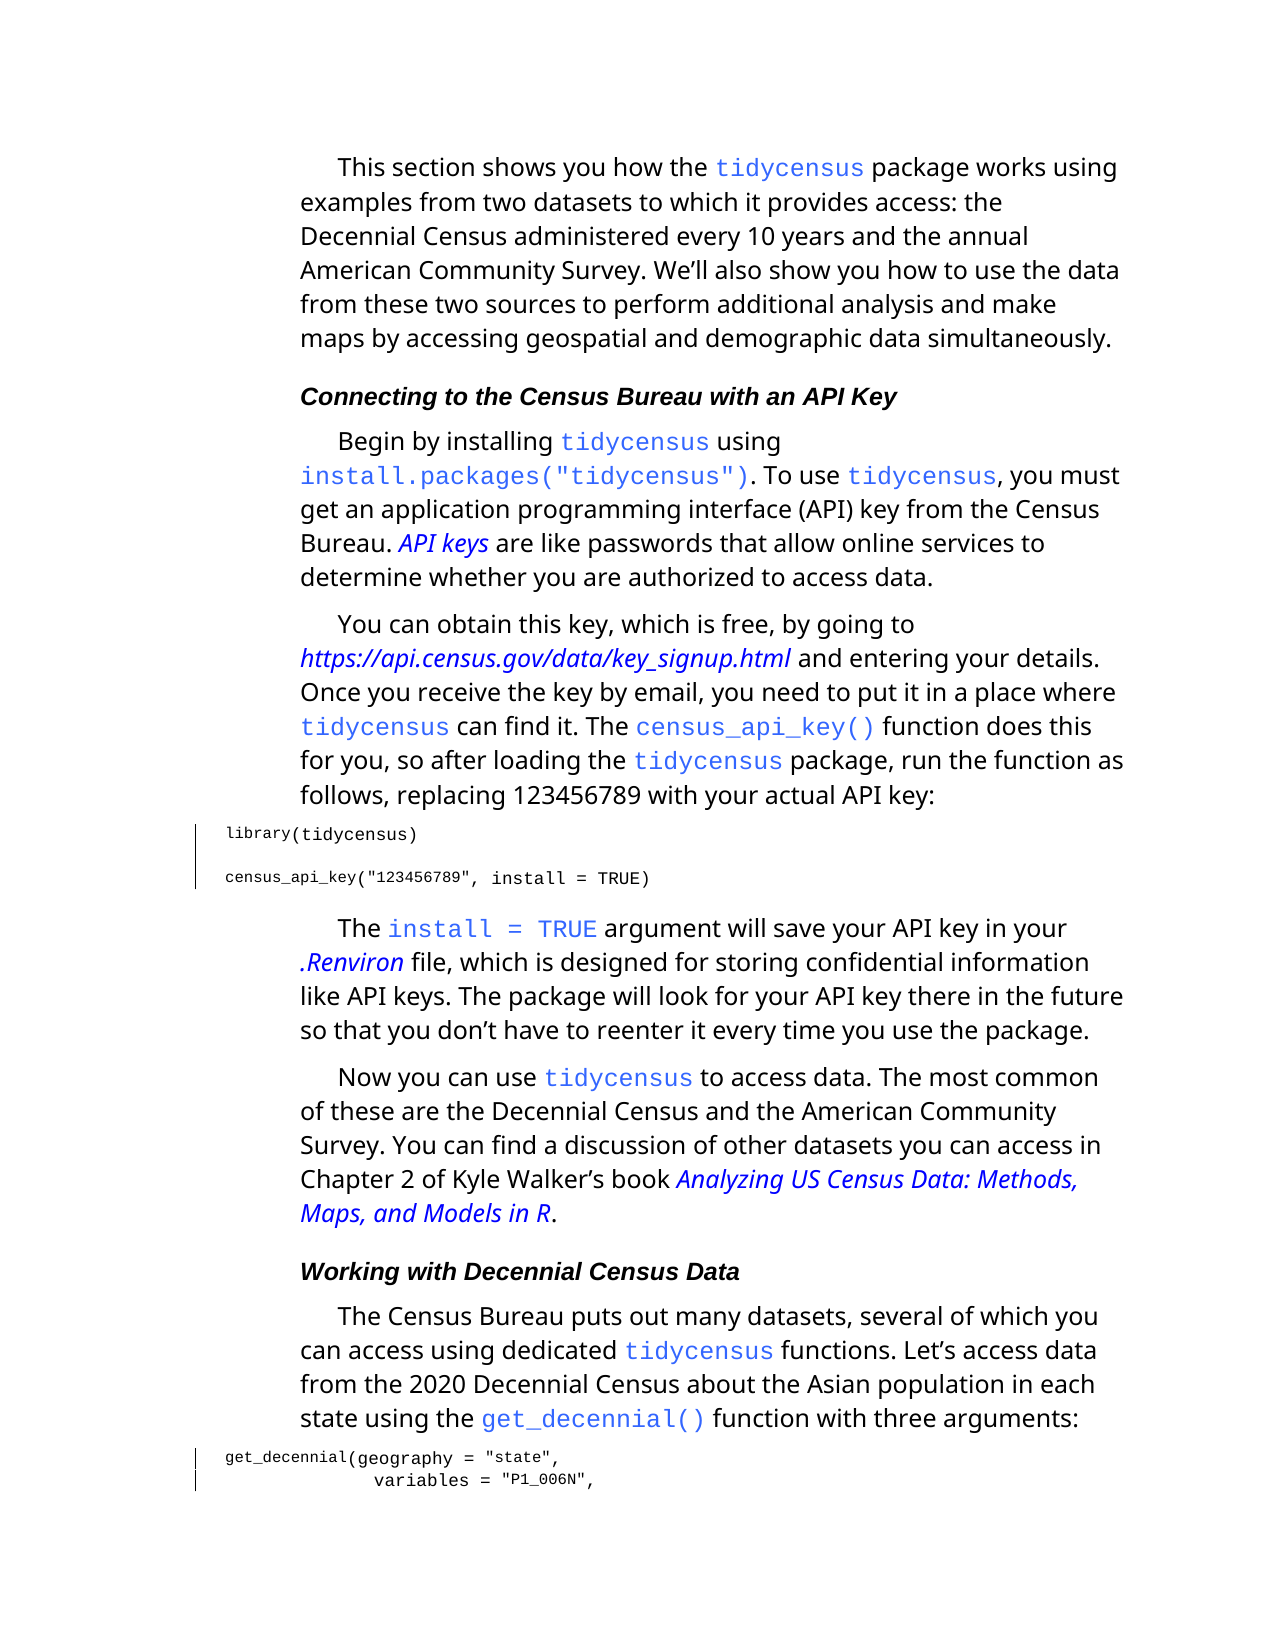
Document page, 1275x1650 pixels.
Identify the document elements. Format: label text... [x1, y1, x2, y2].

text variables = "P1_006N", [196, 1469, 1125, 1491]
text The install = TRUE argument will save your API key in your .Renviron file, which is designed for storing confidential information like API keys. The package will look for your API key there in the future so that you don’t have to reenter it every time you use the package. [300, 910, 1125, 1047]
text This section shows you how the tidycensus package works using examples from two datasets to which it provides access: the Decennial Census administered every 10 years and the annual American Community Survey. We’ll also show you how to use the data from these two sources to perform additional analysis and make maps by accessing geospatial and demographic data simultaneously. [300, 150, 1125, 354]
text census_api_key("123456789", install = TRUE) [196, 868, 1125, 889]
text You can obtain this key, which is free, by going to https://api.census.gov/data/key_signup.html and entering your details. Once you receive the key by email, you need to put it in a place where tidycensus can find it. The census_api_key() function does this for you, so after loading the tidycensus package, run the function as follows, replacing 123456789 with your actual API key: [300, 607, 1125, 811]
text Begin by installing tidycensus using install.packages("tidycensus"). To use tidycensus, you must get an application programming interface (API) key from the Census Bureau. API keys are like passwords that allow online services to determine whether you are authorized to access data. [300, 423, 1125, 594]
text Connecting to the Census Bureau with an API Key [300, 379, 1125, 411]
text Now you can use tidycensus to access data. The most common of these are the Decennial Census and the American Community Survey. You can find a discussion of other datasets you can access in Chapter 2 of Kyle Walker’s book Analyzing US Census Data: Methods, Maps, and Models in R. [300, 1059, 1125, 1230]
text Working with Decennial Census Data [300, 1255, 1125, 1286]
text The Census Bureau puts out many datasets, several of which you can access using dedicated tidycensus functions. Let’s access data from the 2020 Decennial Census about the Asian population in each state using the get_decennial() function with three arguments: [300, 1298, 1125, 1435]
text get_decennial(geography = "state", [196, 1448, 1125, 1469]
text library(tidycensus) [196, 824, 1125, 846]
